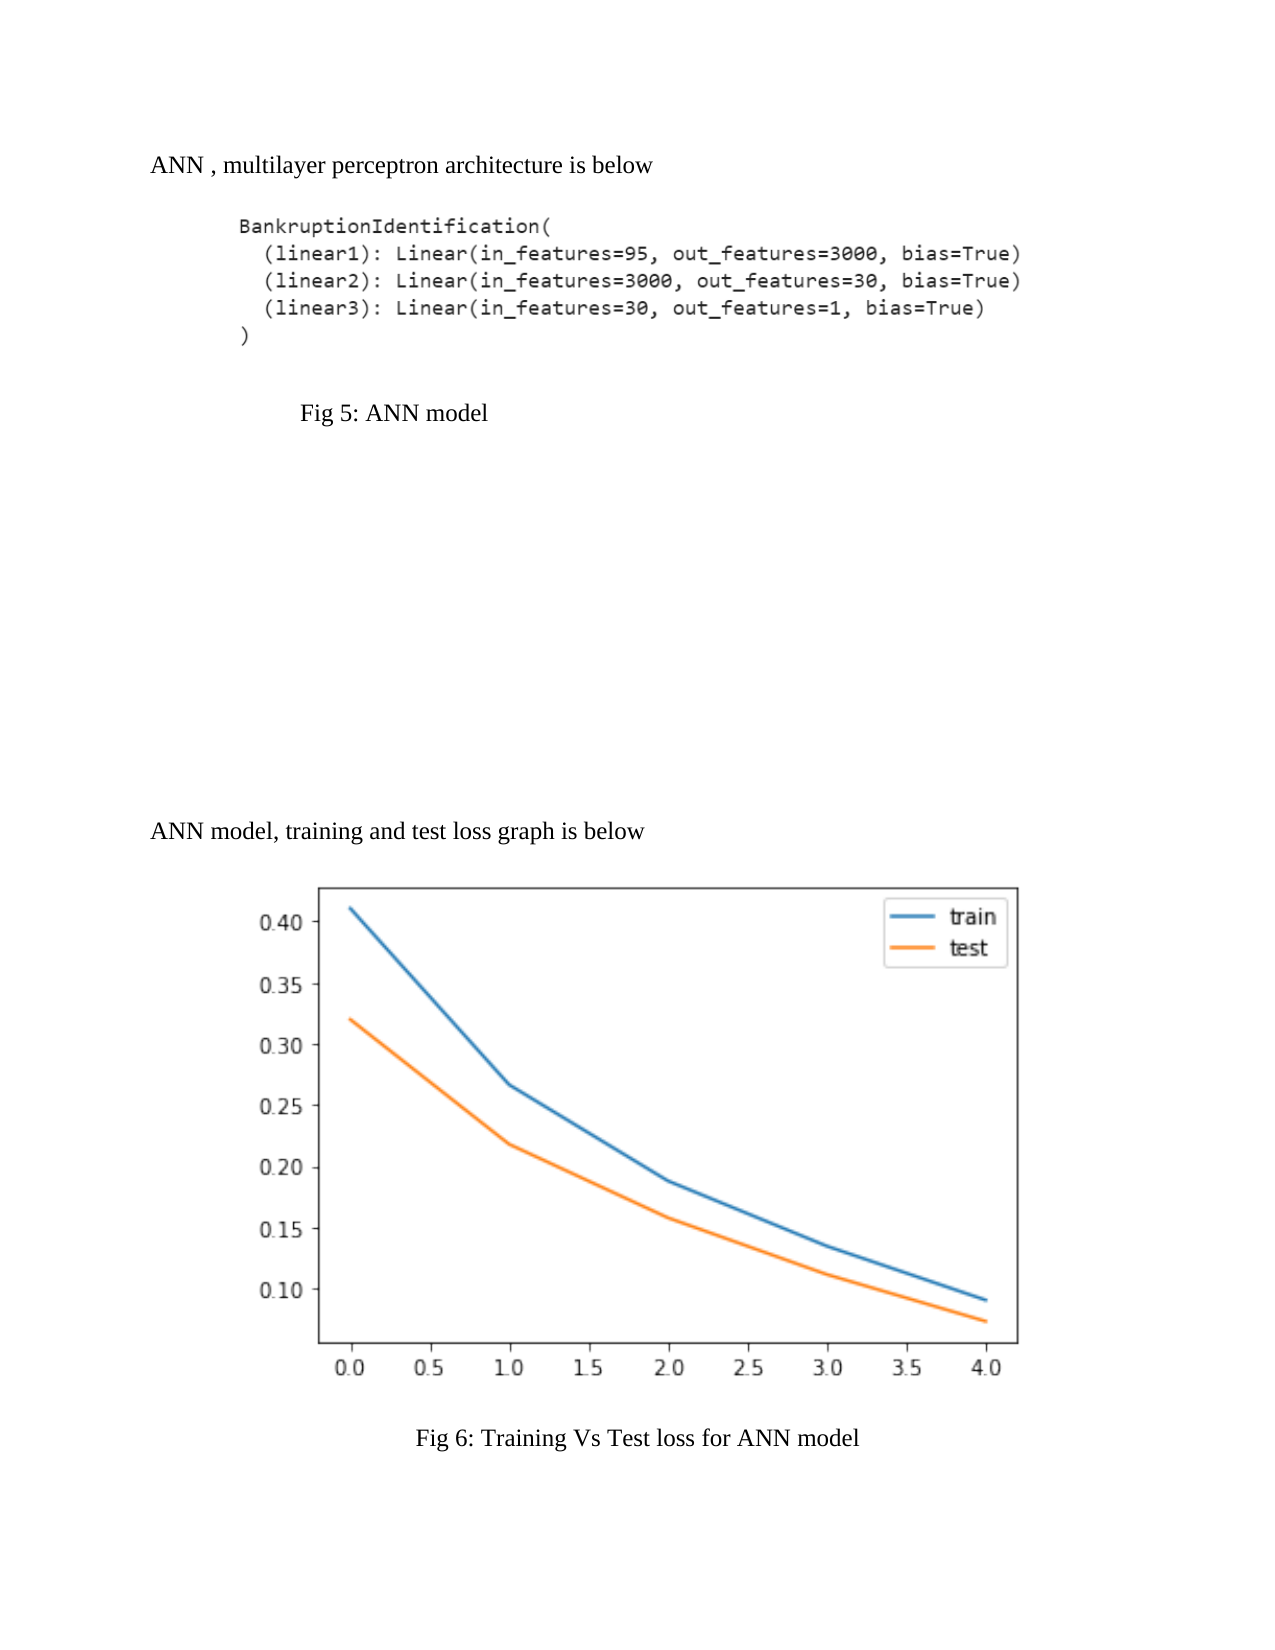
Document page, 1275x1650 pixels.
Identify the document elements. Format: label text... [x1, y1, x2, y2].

text Fig 5: ANN model [150, 398, 1125, 426]
text Fig 6: Training Vs Test loss for ANN model [150, 1423, 1125, 1452]
picture [243, 876, 1032, 1393]
text ANN model, training and test loss graph is below [150, 816, 1125, 845]
text ANN , multilayer perceptron architecture is below [150, 150, 1125, 179]
picture [219, 209, 1056, 367]
